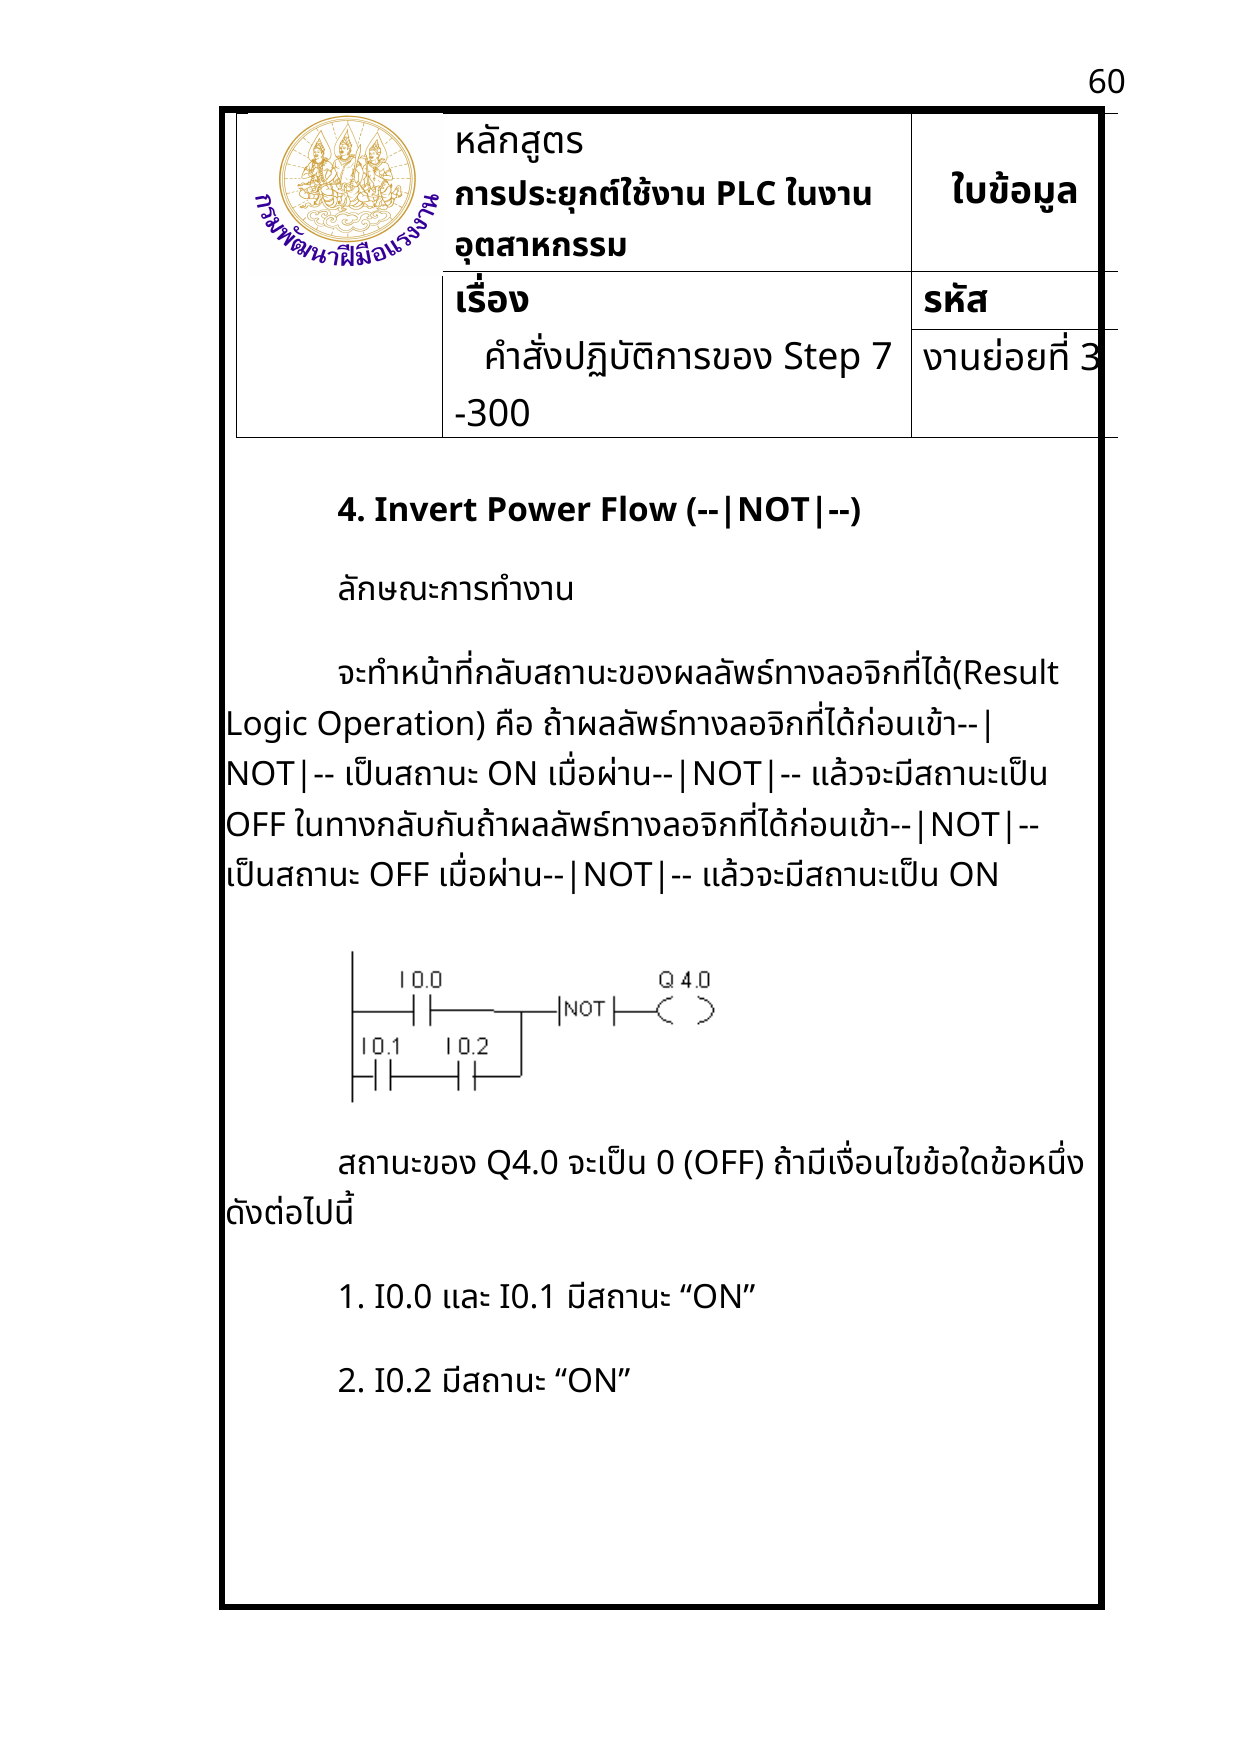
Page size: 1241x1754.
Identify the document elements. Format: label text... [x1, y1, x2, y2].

text 4. Invert Power Flow (--|NOT|--) [225, 486, 1090, 532]
picture [248, 113, 443, 276]
text 2. I0.2 มีสถานะ “ON” [225, 1357, 1090, 1408]
text ลักษณะการทำงาน [225, 565, 1090, 615]
text จะทำหน้าที่กลับสถานะของผลลัพธ์ทางลอจิกที่ได้(Result Logic Operation) คือ ถ้าผลลัพธ์ทางลอจิกที่ได้ก่อนเข้า--|NOT|-- เป็นสถานะ ON เมื่อผ่าน--|NOT|-- แล้วจะมีสถานะเป็น OFF ในทางกลับกันถ้าผลลัพธ์ทางลอจิกที่ได้ก่อนเข้า--|NOT|-- เป็นสถานะ OFF เมื่อผ่าน--|NOT|-- แล้วจะมีสถานะเป็น ON [225, 649, 1090, 902]
picture [337, 935, 750, 1106]
text สถานะของ Q4.0 จะเป็น 0 (OFF) ถ้ามีเงื่อนไขข้อใดข้อหนึ่งดังต่อไปนี้ [225, 1139, 1090, 1240]
text 1. I0.0 และ I0.1 มีสถานะ “ON” [225, 1273, 1090, 1324]
